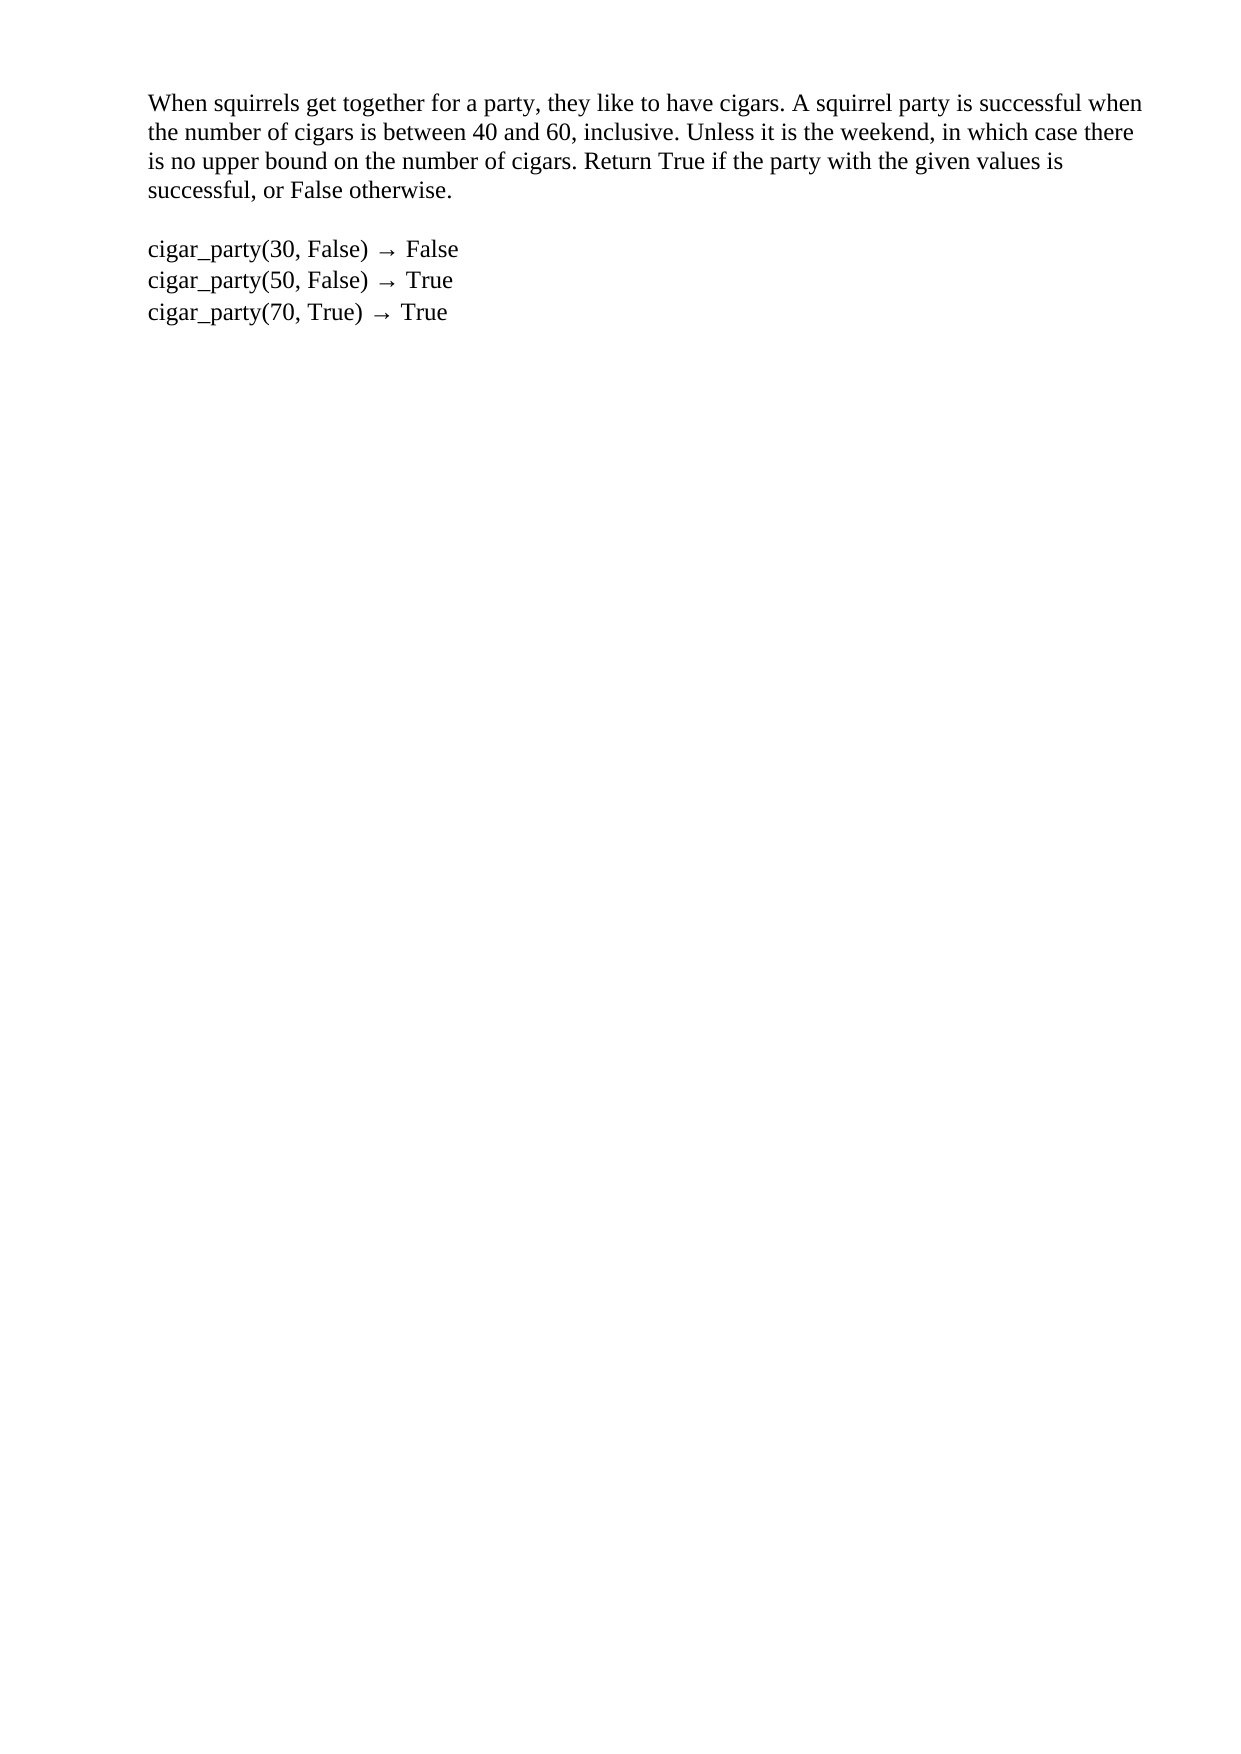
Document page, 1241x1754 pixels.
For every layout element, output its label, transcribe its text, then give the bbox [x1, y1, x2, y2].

text When squirrels get together for a party, they like to have cigars. A squirrel party is successful when the number of cigars is between 40 and 60, inclusive. Unless it is the weekend, in which case there is no upper bound on the number of cigars. Return True if the party with the given values is successful, or False otherwise. [148, 88, 1152, 203]
text cigar_party(30, False) → False cigar_party(50, False) → True cigar_party(70, True) → True [148, 203, 1152, 325]
